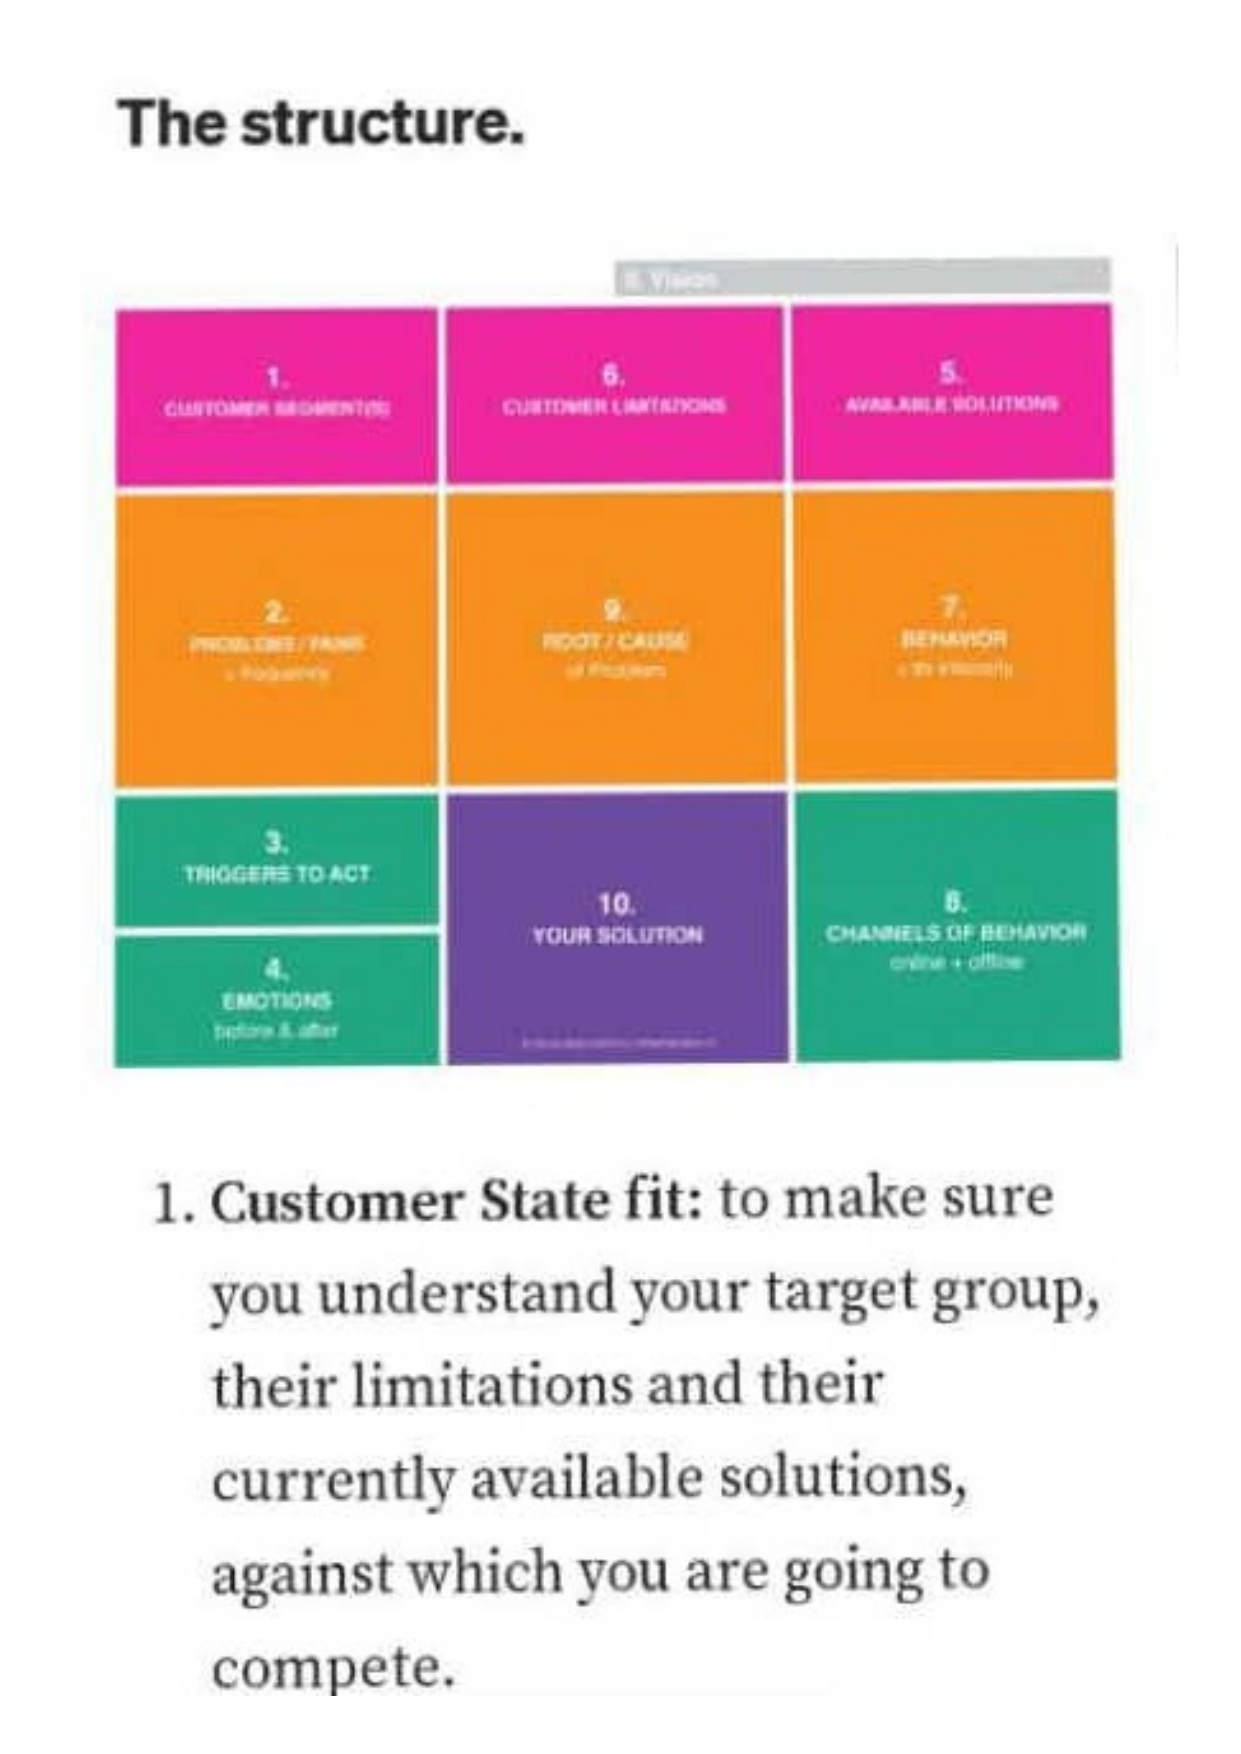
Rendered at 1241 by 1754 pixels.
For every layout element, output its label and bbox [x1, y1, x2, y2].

picture [80, 70, 1179, 1696]
